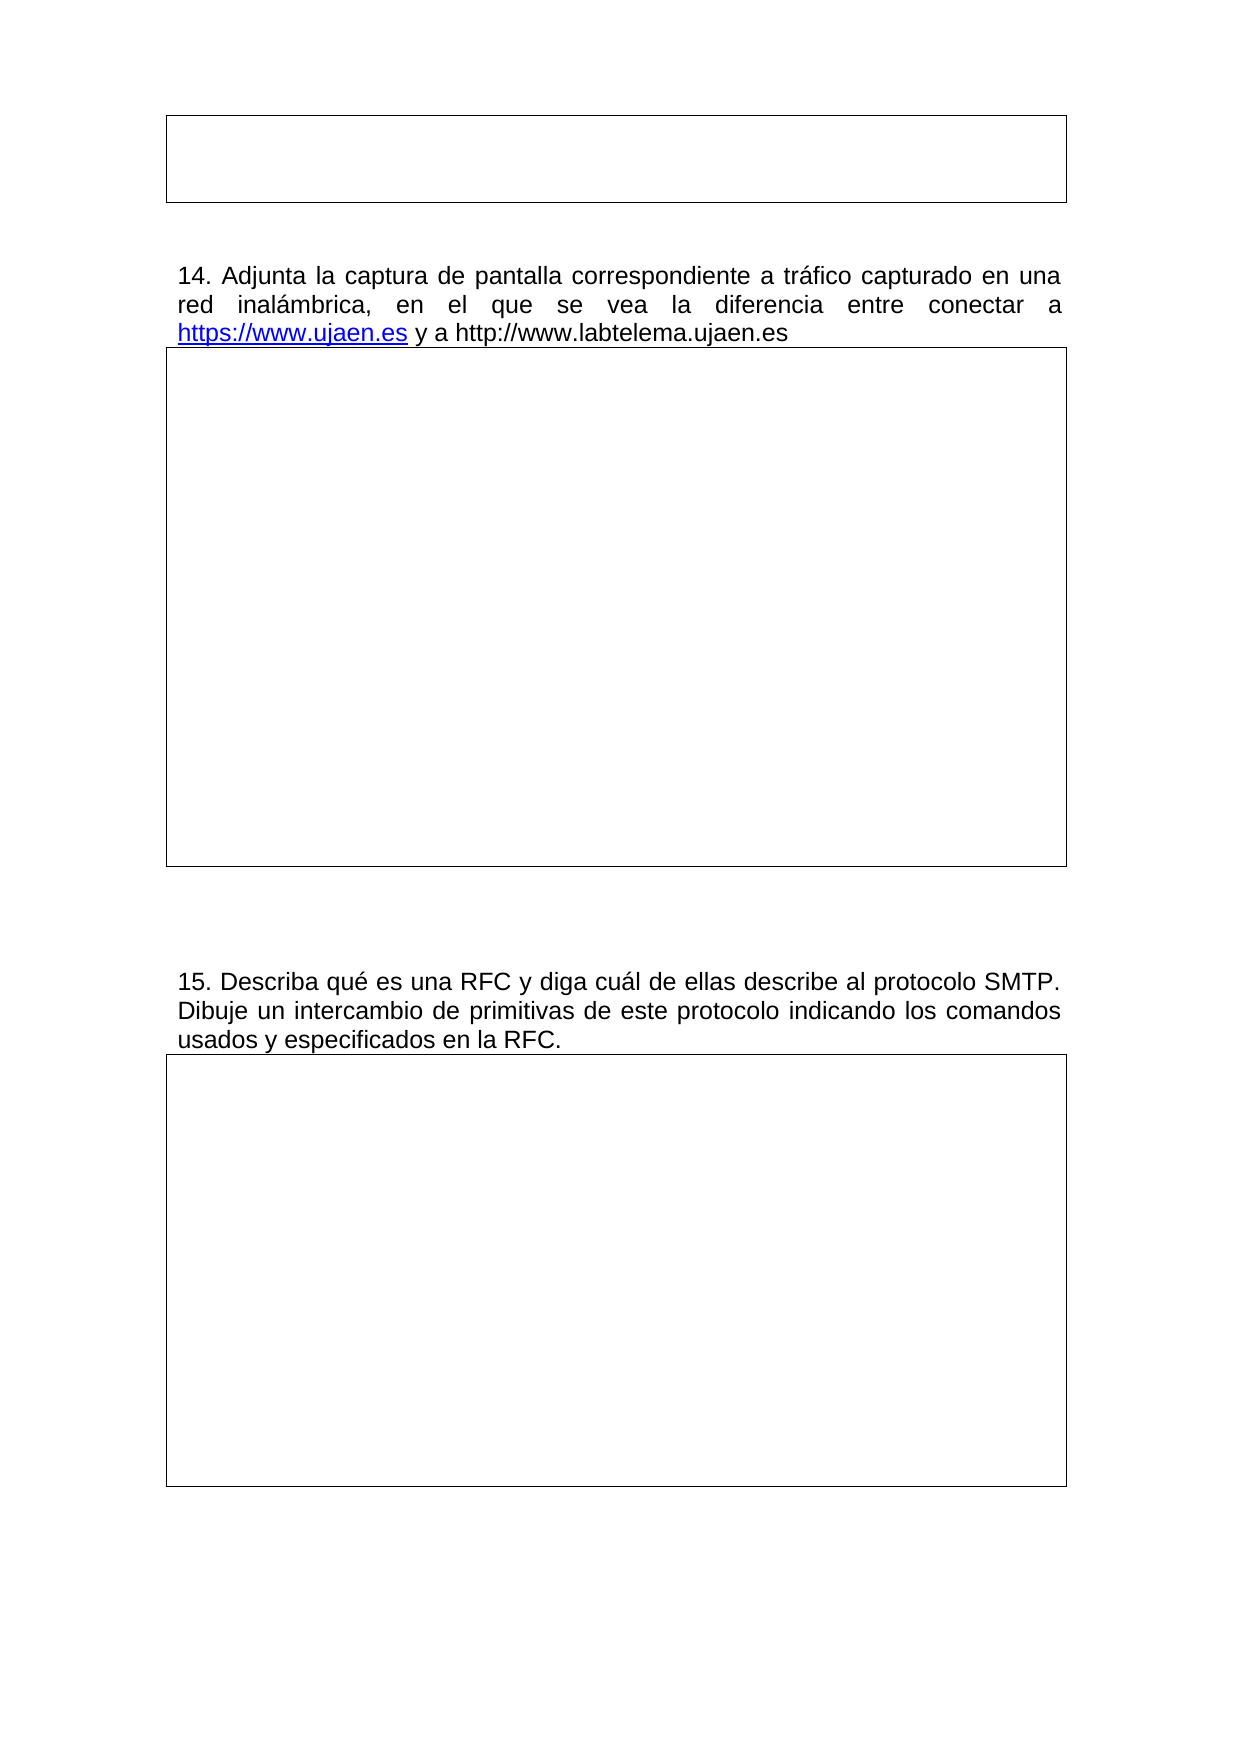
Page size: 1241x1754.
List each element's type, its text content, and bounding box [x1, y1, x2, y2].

table_header [167, 348, 1066, 866]
text 15. Describa qué es una RFC y diga cuál de ellas describe al protocolo SMTP. Dibuje un intercambio de primitivas de este protocolo indicando los comandos usados y especificados en la RFC. [177, 967, 1063, 1053]
table_header [167, 1055, 1066, 1486]
text 14. Adjunta la captura de pantalla correspondiente a tráfico capturado en una red inalámbrica, en el que se vea la diferencia entre conectar a https://www.ujaen.es y a http://www.labtelema.ujaen.es [177, 261, 1063, 347]
table_header [167, 116, 1066, 202]
